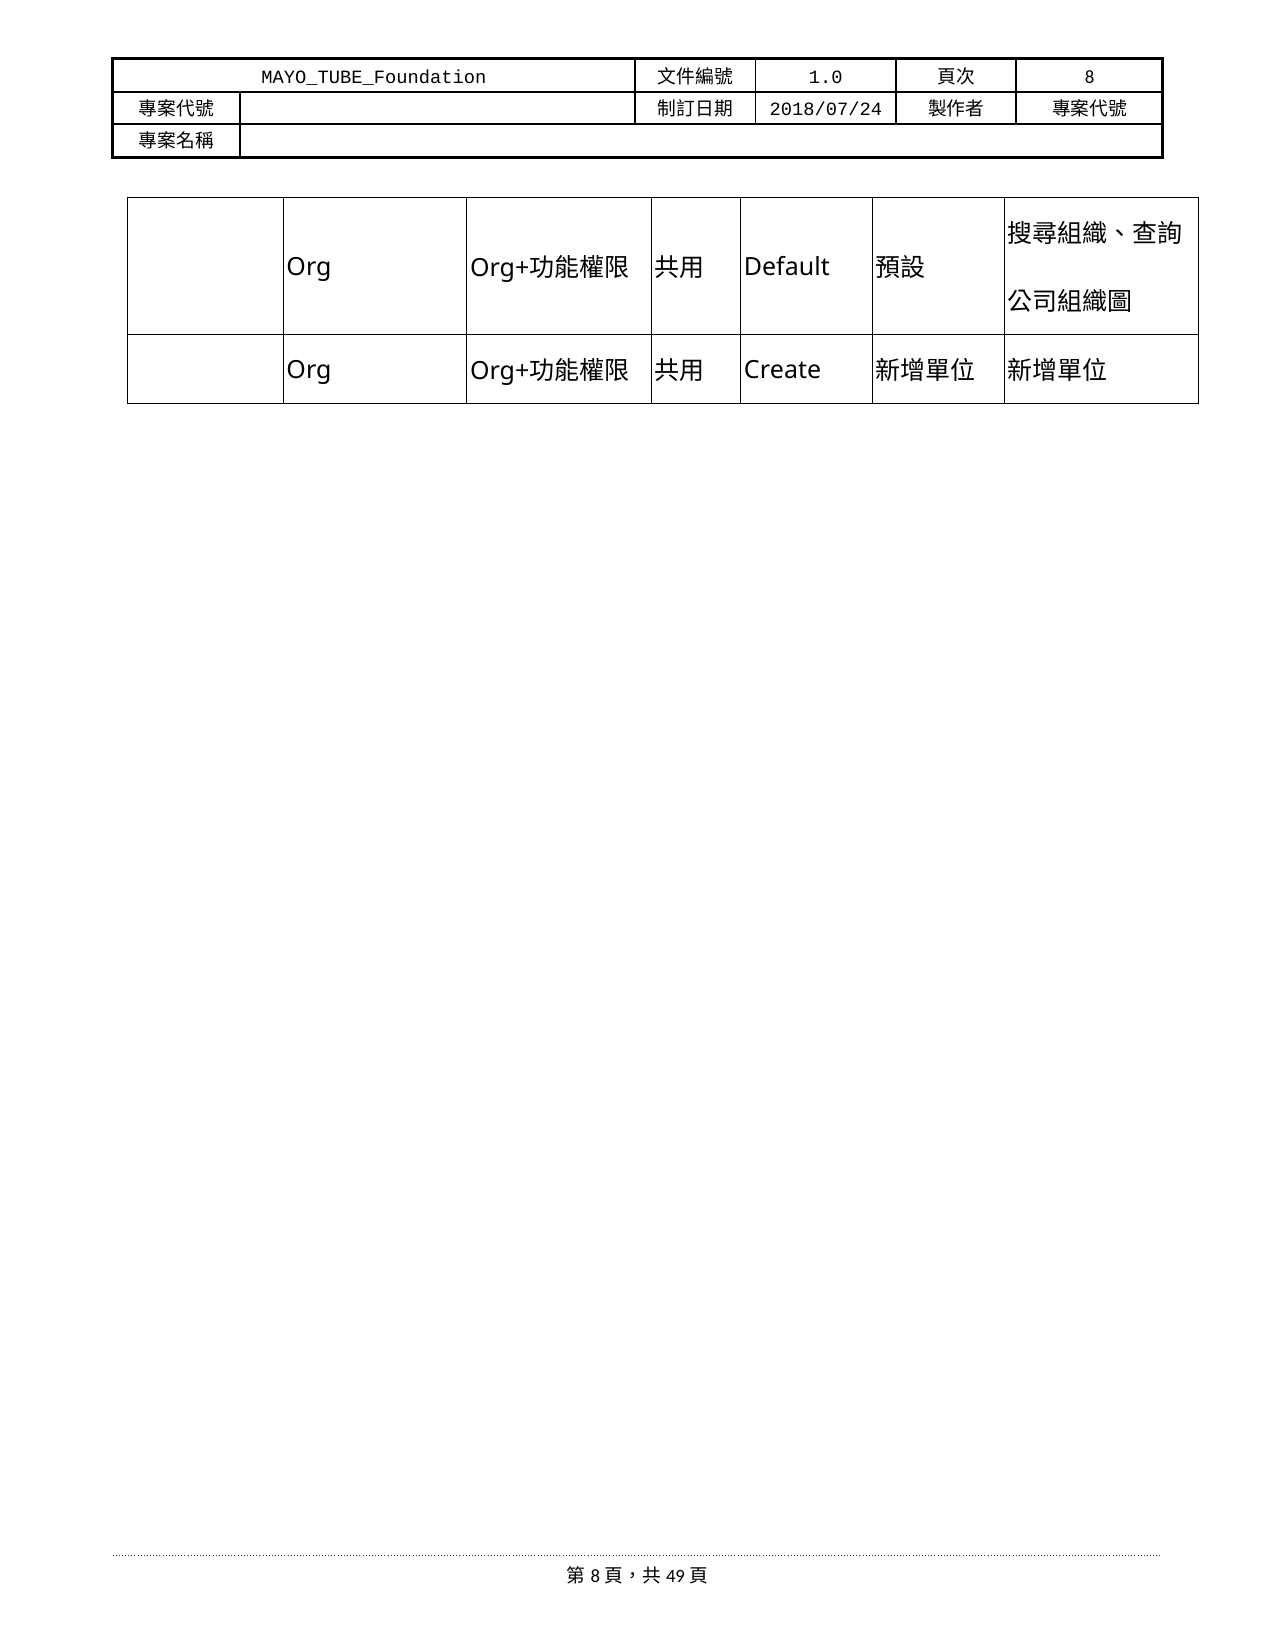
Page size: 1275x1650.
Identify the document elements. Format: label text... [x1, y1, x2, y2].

table_cell Org+功能權限 [467, 198, 651, 333]
table_cell 共用 [652, 335, 740, 402]
table_cell [128, 335, 283, 402]
table_cell [128, 198, 283, 333]
table_cell 搜尋組織、查詢公司組織圖 [1005, 198, 1198, 333]
table_cell 預設 [873, 198, 1004, 333]
table_cell Org+功能權限 [467, 335, 651, 402]
table_cell 新增單位 [1005, 335, 1198, 402]
table_cell Default [741, 198, 872, 333]
table_cell Org [284, 335, 466, 402]
table_cell Create [741, 335, 872, 402]
table_cell 新增單位 [873, 335, 1004, 402]
table_cell 共用 [652, 198, 740, 333]
table_cell Org [284, 198, 466, 333]
